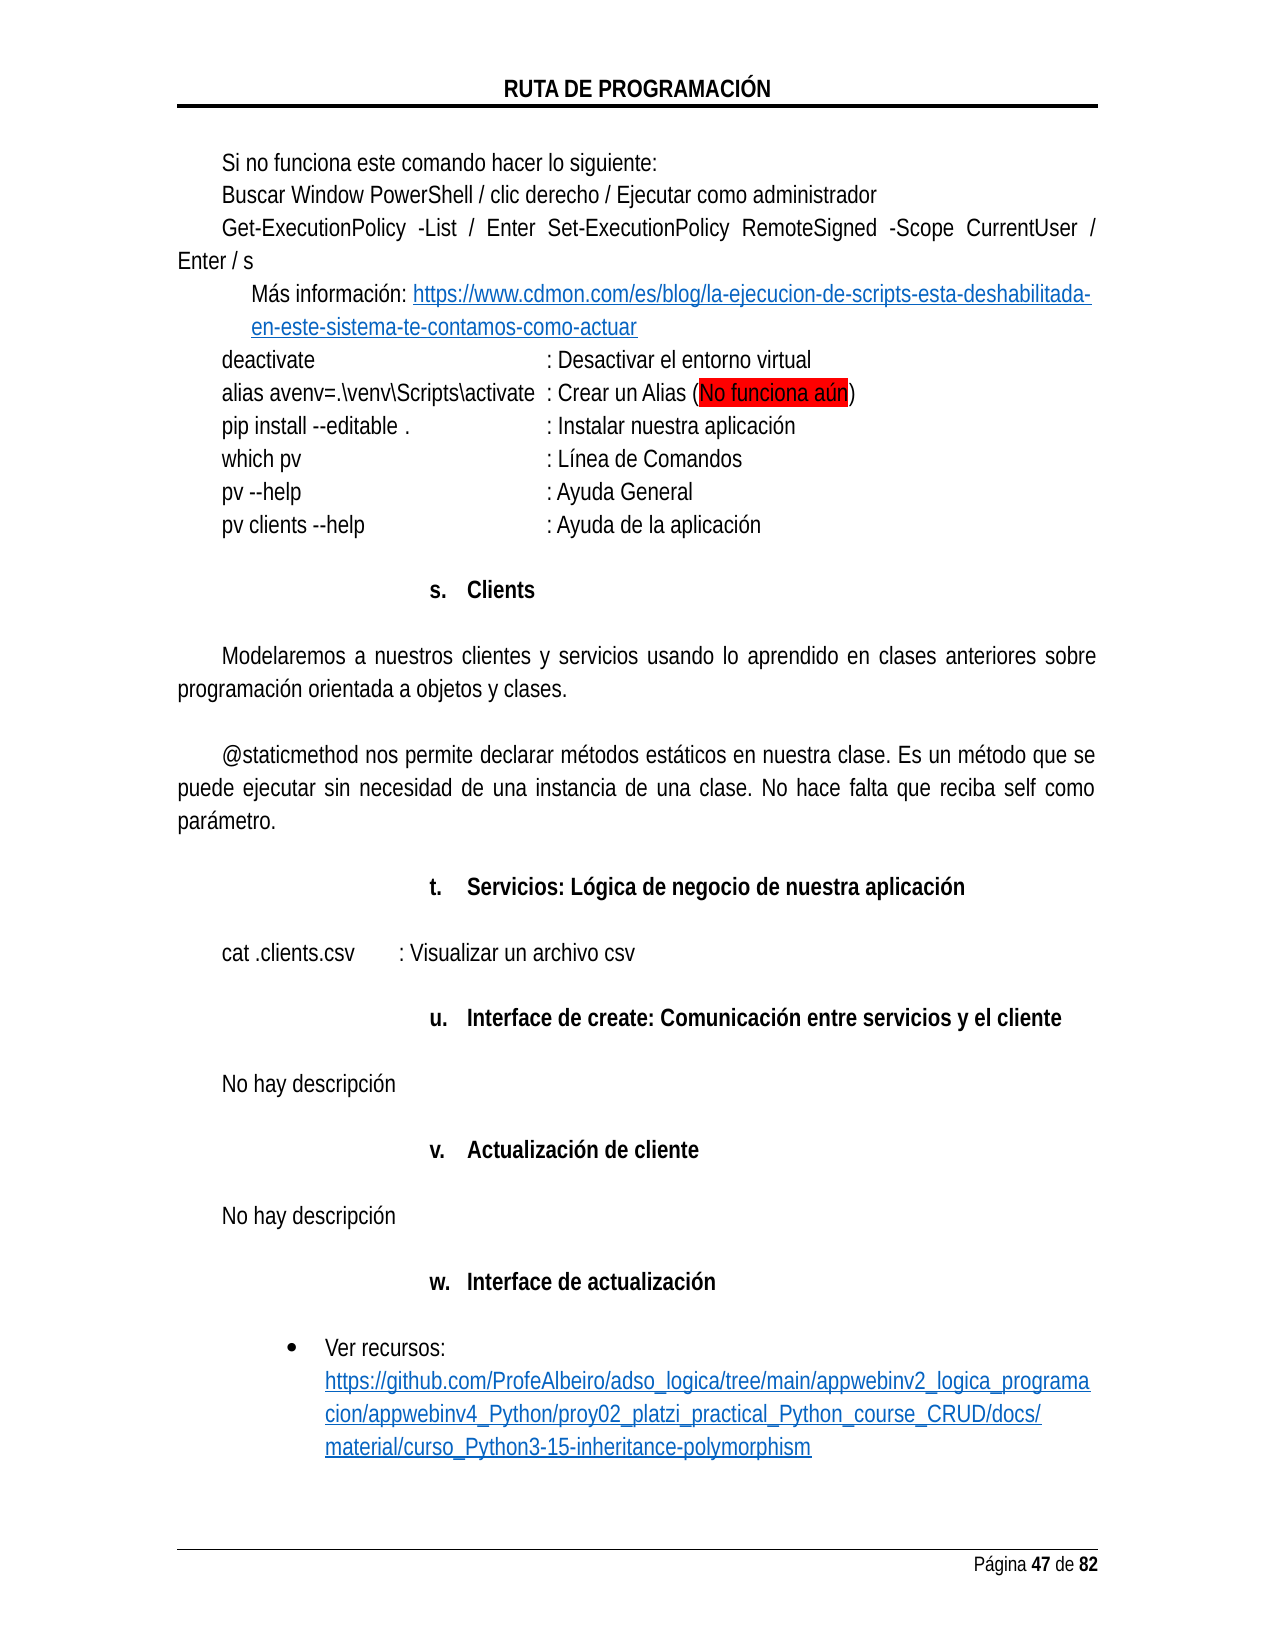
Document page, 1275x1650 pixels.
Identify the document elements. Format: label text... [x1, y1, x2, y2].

text pip install --editable . : Instalar nuestra aplicación [177, 411, 1098, 439]
subtitle Actualización de cliente [429, 1135, 1098, 1164]
text Si no funciona este comando hacer lo siguiente: [177, 148, 1098, 176]
text pv --help : Ayuda General [177, 477, 1098, 505]
text deactivate : Desactivar el entorno virtual [177, 345, 1098, 374]
subtitle Clients [429, 576, 1098, 604]
text Modelaremos a nuestros clientes y servicios usando lo aprendido en clases anteriores sobre programación orientada a objetos y clases. [177, 641, 1098, 703]
text alias avenv=.\venv\Scripts\activate : Crear un Alias (No funciona aún) [848, 378, 1098, 407]
text Get-ExecutionPolicy -List / Enter Set-ExecutionPolicy RemoteSigned -Scope CurrentUser / Enter / s [177, 213, 1098, 275]
subtitle Interface de actualización [429, 1267, 1098, 1295]
text Buscar Window PowerShell / clic derecho / Ejecutar como administrador [177, 181, 1098, 209]
text which pv : Línea de Comandos [177, 444, 1098, 472]
list Más información: https://www.cdmon.com/es/blog/la-ejecucion-de-scripts-esta-deshabilitada-en-este-sistema-te-contamos-como-actuar [251, 279, 1098, 341]
text cat .clients.csv : Visualizar un archivo csv [177, 938, 1098, 966]
list Ver recursos: https://github.com/ProfeAlbeiro/adso_logica/tree/main/appwebinv2_logica_programacion/appwebinv4_Python/proy02_platzi_practical_Python_course_CRUD/docs/material/curso_Python3-15-inheritance-polymorphism [287, 1333, 1098, 1460]
text alias avenv=.\venv\Scripts\activate : Crear un Alias (No funciona aún) [177, 378, 699, 407]
text pv clients --help : Ayuda de la aplicación [177, 510, 1098, 538]
text No hay descripción [177, 1069, 1098, 1098]
subtitle Servicios: Lógica de negocio de nuestra aplicación [429, 872, 1098, 900]
subtitle Interface de create: Comunicación entre servicios y el cliente [429, 1003, 1098, 1032]
text No hay descripción [177, 1201, 1098, 1229]
text @staticmethod nos permite declarar métodos estáticos en nuestra clase. Es un método que se puede ejecutar sin necesidad de una instancia de una clase. No hace falta que reciba self como parámetro. [177, 740, 1098, 834]
